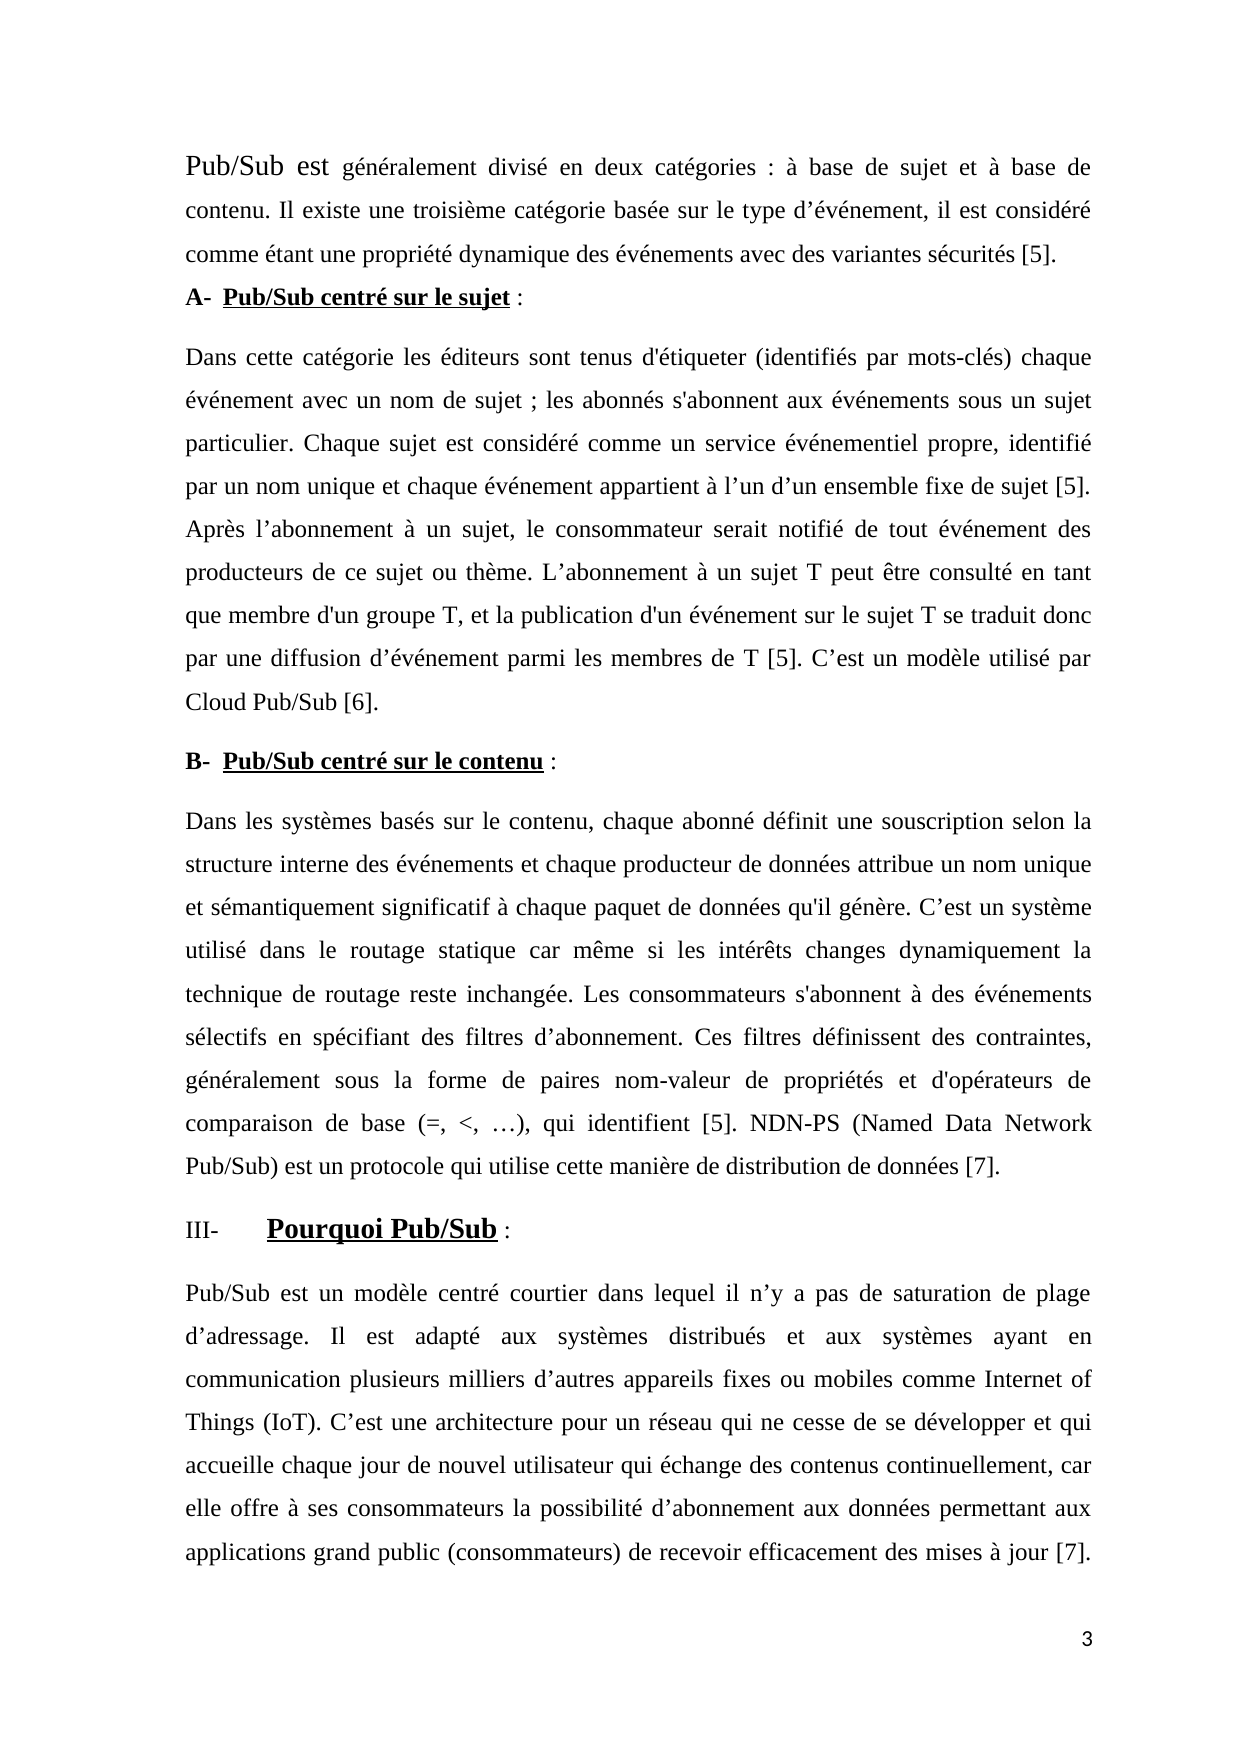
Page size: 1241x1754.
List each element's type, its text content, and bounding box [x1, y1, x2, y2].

list Pourquoi Pub/Sub : [185, 1211, 1093, 1244]
list Pub/Sub centré sur le sujet : [185, 282, 1093, 311]
text Dans les systèmes basés sur le contenu, chaque abonné définit une souscription selon la structure interne des événements et chaque producteur de données attribue un nom unique et sémantiquement significatif à chaque paquet de données qu'il génère. C’est un système utilisé dans le routage statique car même si les intérêts changes dynamiquement la technique de routage reste inchangée. Les consommateurs s'abonnent à des événements sélectifs en spécifiant des filtres d’abonnement. Ces filtres définissent des contraintes, généralement sous la forme de paires nom-valeur de propriétés et d'opérateurs de comparaison de base (=, <, …), qui identifient [5]. NDN-PS (Named Data Network Pub/Sub) est un protocole qui utilise cette manière de distribution de données [7]. [185, 806, 1093, 1180]
list Pub/Sub est généralement divisé en deux catégories : à base de sujet et à base de contenu. Il existe une troisième catégorie basée sur le type d’événement, il est considéré comme étant une propriété dynamique des événements avec des variantes sécurités [5]. [185, 148, 1093, 267]
list Pub/Sub centré sur le contenu : [185, 746, 1093, 775]
text Dans cette catégorie les éditeurs sont tenus d'étiqueter (identifiés par mots-clés) chaque événement avec un nom de sujet ; les abonnés s'abonnent aux événements sous un sujet particulier. Chaque sujet est considéré comme un service événementiel propre, identifié par un nom unique et chaque événement appartient à l’un d’un ensemble fixe de sujet [5]. Après l’abonnement à un sujet, le consommateur serait notifié de tout événement des producteurs de ce sujet ou thème. L’abonnement à un sujet T peut être consulté en tant que membre d'un groupe T, et la publication d'un événement sur le sujet T se traduit donc par une diffusion d’événement parmi les membres de T [5]. C’est un modèle utilisé par Cloud Pub/Sub [6]. [185, 342, 1093, 715]
